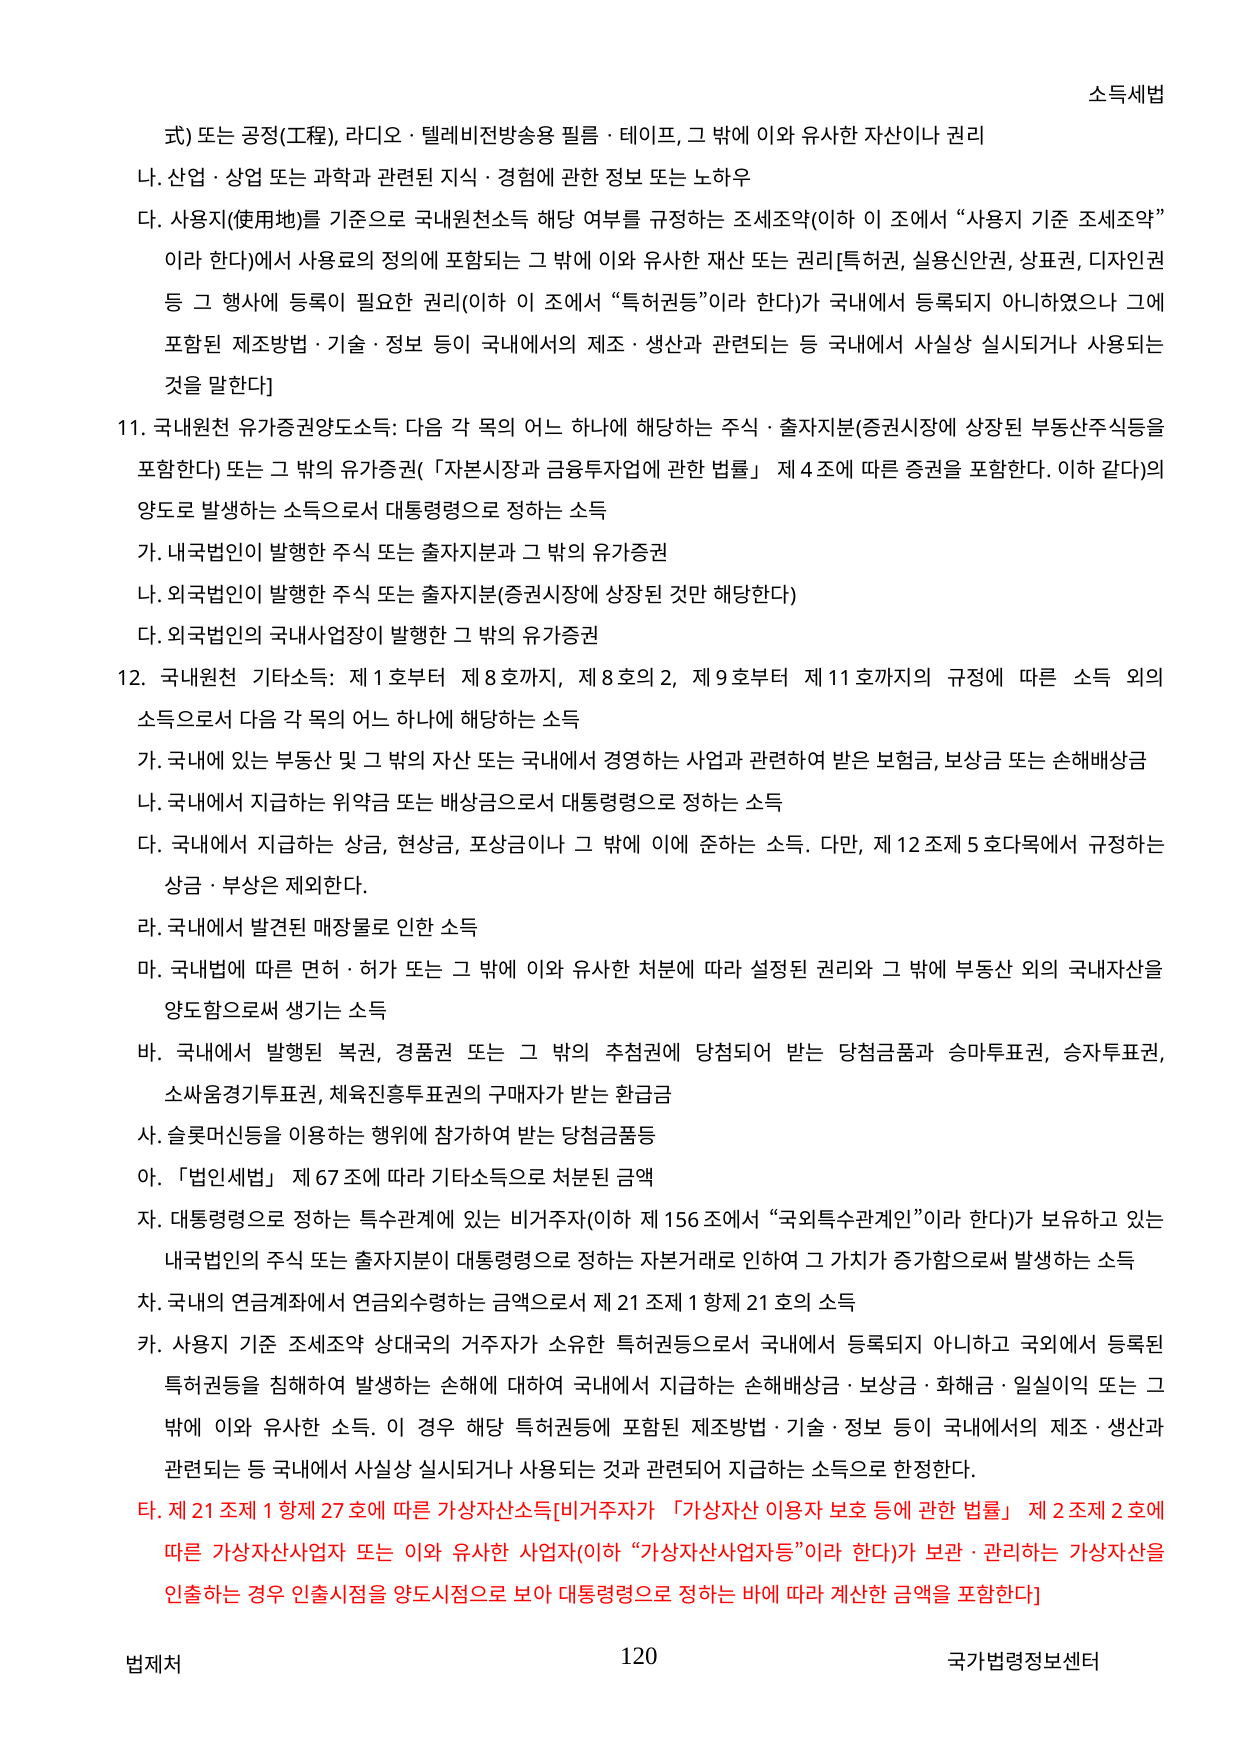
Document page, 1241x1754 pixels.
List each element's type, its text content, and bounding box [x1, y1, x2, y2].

text 사. 슬롯머신등을 이용하는 행위에 참가하여 받는 당첨금품등 [137, 1108, 1165, 1150]
text 아. 「법인세법」 제67조에 따라 기타소득으로 처분된 금액 [137, 1150, 1165, 1192]
text 나. 외국법인이 발행한 주식 또는 출자지분(증권시장에 상장된 것만 해당한다) [137, 567, 1165, 608]
text 다. 사용지(使用地)를 기준으로 국내원천소득 해당 여부를 규정하는 조세조약(이하 이 조에서 “사용지 기준 조세조약”이라 한다)에서 사용료의 정의에 포함되는 그 밖에 이와 유사한 재산 또는 권리[특허권, 실용신안권, 상표권, 디자인권 등 그 행사에 등록이 필요한 권리(이하 이 조에서 “특허권등”이라 한다)가 국내에서 등록되지 아니하였으나 그에 포함된 제조방법ㆍ기술ㆍ정보 등이 국내에서의 제조ㆍ생산과 관련되는 등 국내에서 사실상 실시되거나 사용되는 것을 말한다] [137, 192, 1165, 400]
text 나. 국내에서 지급하는 위약금 또는 배상금으로서 대통령령으로 정하는 소득 [137, 775, 1165, 817]
text 다. 외국법인의 국내사업장이 발행한 그 밖의 유가증권 [137, 608, 1165, 650]
text 라. 국내에서 발견된 매장물로 인한 소득 [137, 900, 1165, 942]
text 가. 국내에 있는 부동산 및 그 밖의 자산 또는 국내에서 경영하는 사업과 관련하여 받은 보험금, 보상금 또는 손해배상금 [137, 733, 1165, 775]
text 차. 국내의 연금계좌에서 연금외수령하는 금액으로서 제21조제1항제21호의 소득 [137, 1275, 1165, 1317]
text 12. 국내원천 기타소득: 제1호부터 제8호까지, 제8호의2, 제9호부터 제11호까지의 규정에 따른 소득 외의 소득으로서 다음 각 목의 어느 하나에 해당하는 소득 [117, 650, 1165, 733]
text 나. 산업ㆍ상업 또는 과학과 관련된 지식ㆍ경험에 관한 정보 또는 노하우 [137, 150, 1165, 192]
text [137, 108, 1165, 150]
text 11. 국내원천 유가증권양도소득: 다음 각 목의 어느 하나에 해당하는 주식ㆍ출자지분(증권시장에 상장된 부동산주식등을 포함한다) 또는 그 밖의 유가증권(「자본시장과 금융투자업에 관한 법률」 제4조에 따른 증권을 포함한다. 이하 같다)의 양도로 발생하는 소득으로서 대통령령으로 정하는 소득 [117, 400, 1165, 525]
text 가. 내국법인이 발행한 주식 또는 출자지분과 그 밖의 유가증권 [137, 525, 1165, 567]
text 자. 대통령령으로 정하는 특수관계에 있는 비거주자(이하 제156조에서 “국외특수관계인”이라 한다)가 보유하고 있는 내국법인의 주식 또는 출자지분이 대통령령으로 정하는 자본거래로 인하여 그 가치가 증가함으로써 발생하는 소득 [137, 1192, 1165, 1275]
text 카. 사용지 기준 조세조약 상대국의 거주자가 소유한 특허권등으로서 국내에서 등록되지 아니하고 국외에서 등록된 특허권등을 침해하여 발생하는 손해에 대하여 국내에서 지급하는 손해배상금ㆍ보상금ㆍ화해금ㆍ일실이익 또는 그 밖에 이와 유사한 소득. 이 경우 해당 특허권등에 포함된 제조방법ㆍ기술ㆍ정보 등이 국내에서의 제조ㆍ생산과 관련되는 등 국내에서 사실상 실시되거나 사용되는 것과 관련되어 지급하는 소득으로 한정한다. [137, 1317, 1165, 1483]
text 마. 국내법에 따른 면허ㆍ허가 또는 그 밖에 이와 유사한 처분에 따라 설정된 권리와 그 밖에 부동산 외의 국내자산을 양도함으로써 생기는 소득 [137, 942, 1165, 1025]
text 바. 국내에서 발행된 복권, 경품권 또는 그 밖의 추첨권에 당첨되어 받는 당첨금품과 승마투표권, 승자투표권, 소싸움경기투표권, 체육진흥투표권의 구매자가 받는 환급금 [137, 1025, 1165, 1108]
text 다. 국내에서 지급하는 상금, 현상금, 포상금이나 그 밖에 이에 준하는 소득. 다만, 제12조제5호다목에서 규정하는 상금ㆍ부상은 제외한다. [137, 817, 1165, 900]
text 타. 제21조제1항제27호에 따른 가상자산소득[비거주자가 「가상자산 이용자 보호 등에 관한 법률」 제2조제2호에 따른 가상자산사업자 또는 이와 유사한 사업자(이하 “가상자산사업자등”이라 한다)가 보관ㆍ관리하는 가상자산을 인출하는 경우 인출시점을 양도시점으로 보아 대통령령으로 정하는 바에 따라 계산한 금액을 포함한다] [137, 1483, 1165, 1608]
